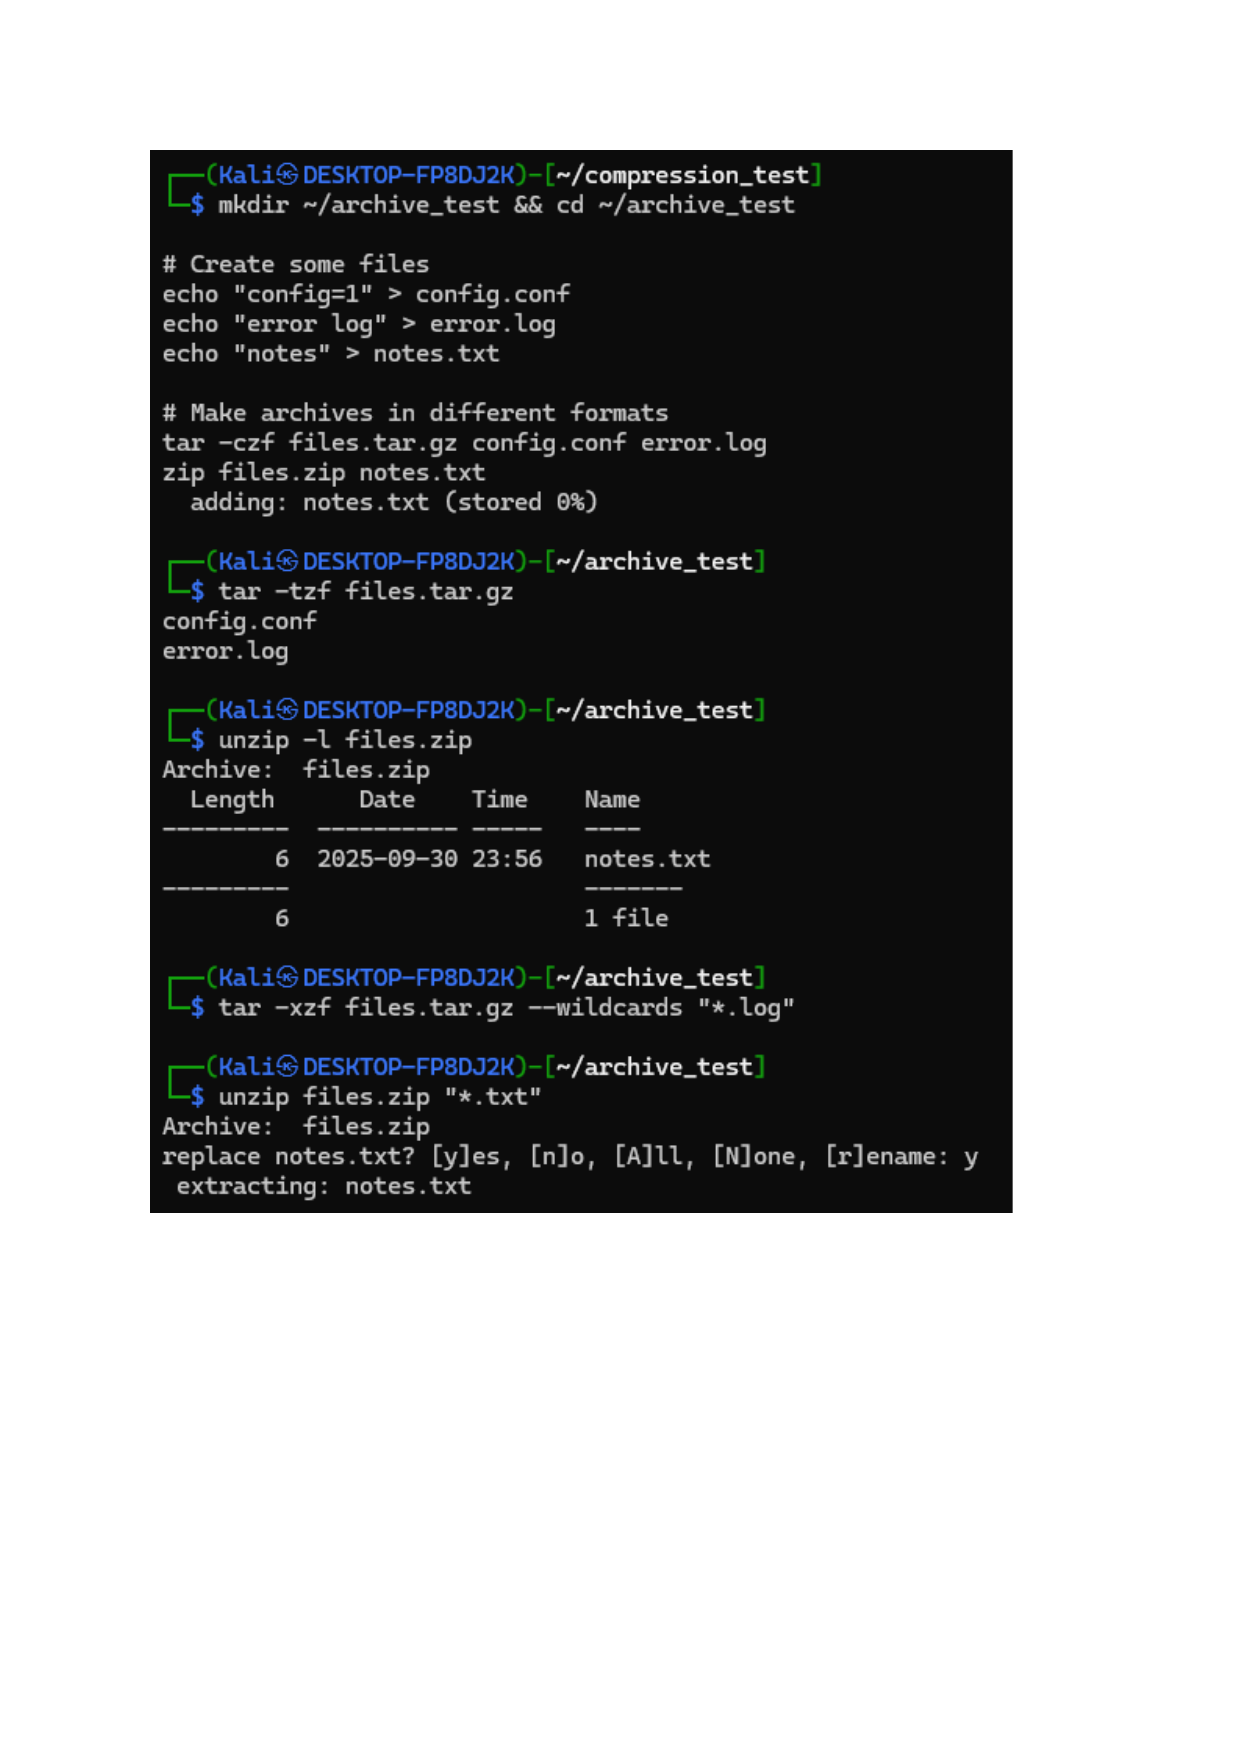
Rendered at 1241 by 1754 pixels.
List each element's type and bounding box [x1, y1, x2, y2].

picture [150, 150, 1013, 1213]
